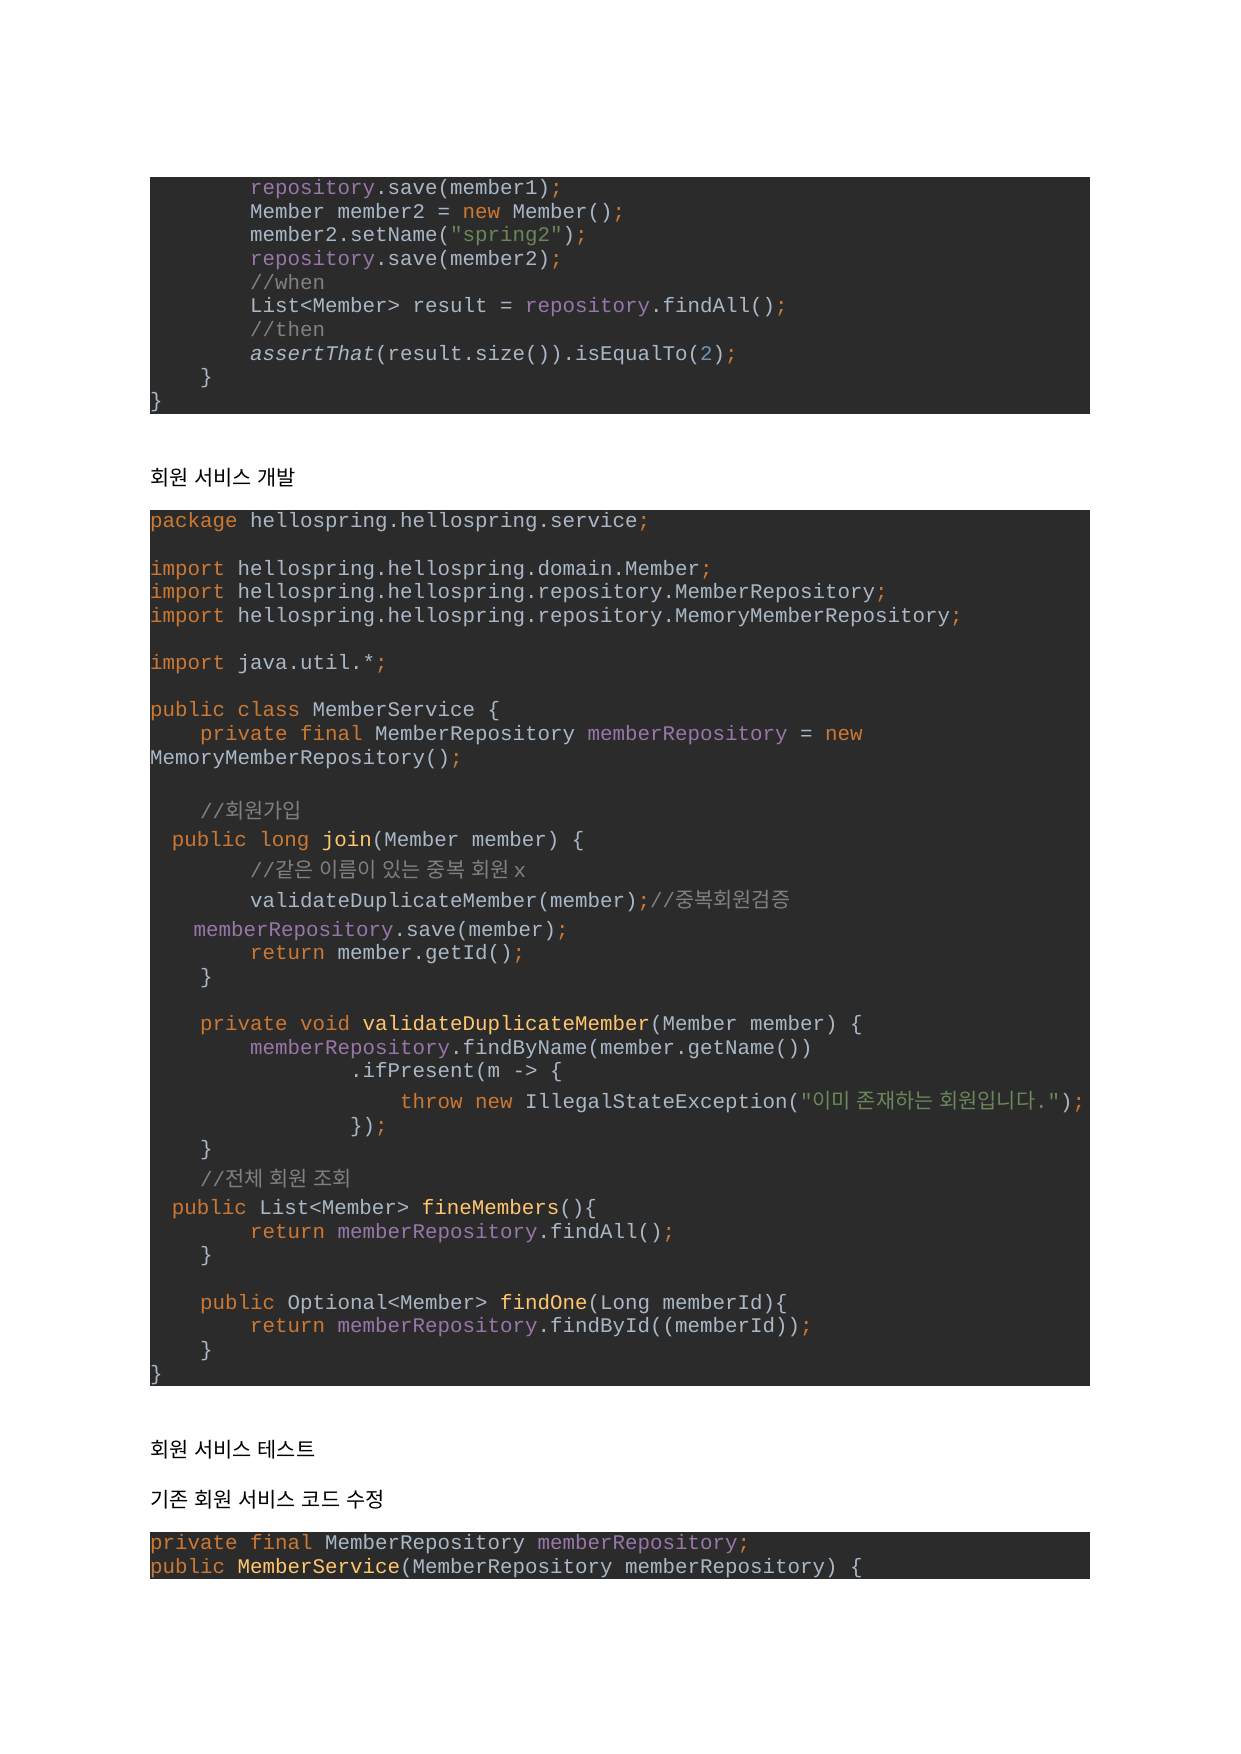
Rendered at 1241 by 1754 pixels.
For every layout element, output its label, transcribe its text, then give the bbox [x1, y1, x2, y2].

text 회원 서비스 테스트 [150, 1434, 1090, 1464]
text package hellospring.hellospring.service; import hellospring.hellospring.domain.Member; import hellospring.hellospring.repository.MemberRepository; import hellospring.hellospring.repository.MemoryMemberRepository; import java.util.*; public class MemberService { private final MemberRepository memberRepository = new MemoryMemberRepository(); //회원가입 public long join(Member member) { //같은 이름이 있는 중복 회원x validateDuplicateMember(member);//중복회원검증 memberRepository.save(member); return member.getId(); } private void validateDuplicateMember(Member member) { memberRepository.findByName(member.getName()) .ifPresent(m -> { throw new IllegalStateException("이미 존재하는 회원입니다."); }); } //전체 회원 조회 public List<Member> fineMembers(){ return memberRepository.findAll(); } public Optional<Member> findOne(Long memberId){ return memberRepository.findById((memberId)); } } [150, 510, 1090, 1386]
text 기존 회원 서비스 코드 수정 [150, 1483, 1090, 1513]
text 회원 서비스 개발 [150, 461, 1090, 491]
